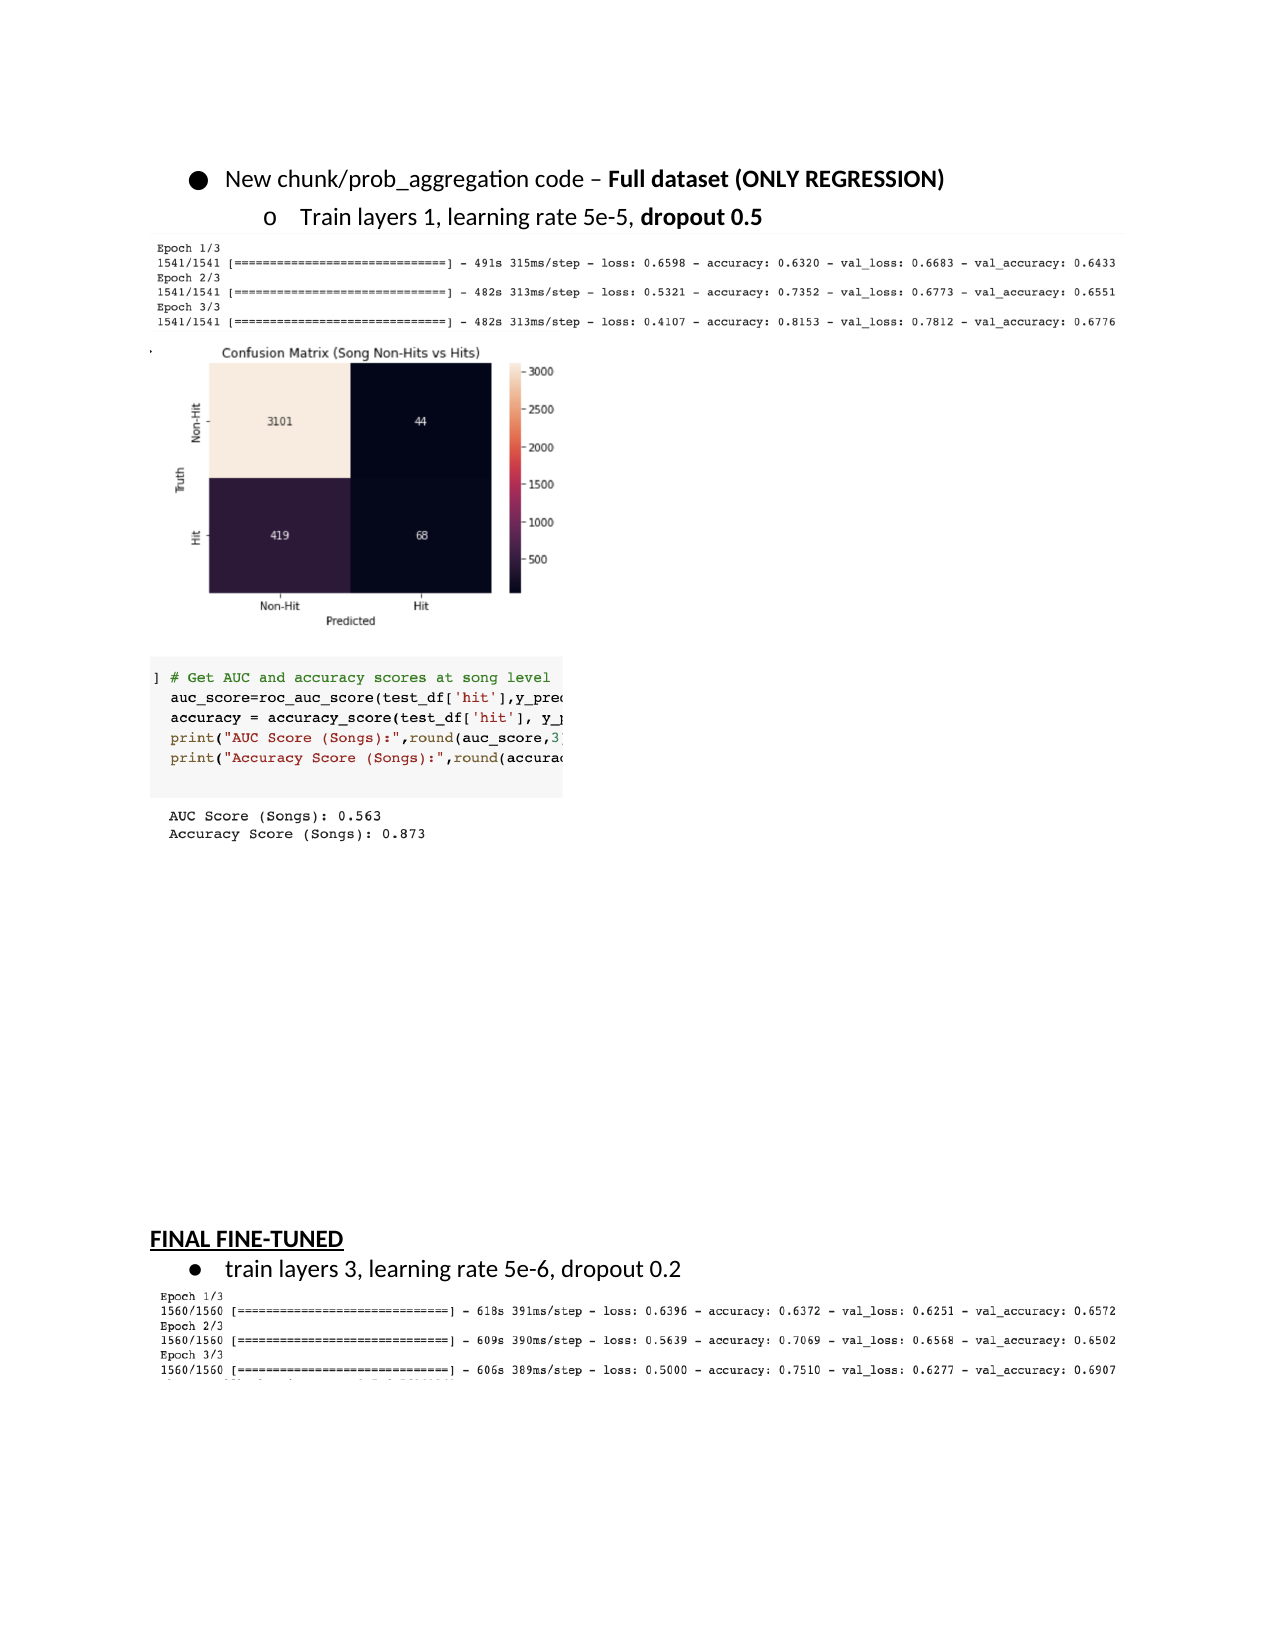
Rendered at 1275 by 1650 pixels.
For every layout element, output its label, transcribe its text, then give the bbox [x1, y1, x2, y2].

text FINAL FINE-TUNED [150, 1223, 1125, 1253]
picture [150, 1283, 1125, 1380]
list New chunk/prob_aggregation code – Full dataset (ONLY REGRESSION) [187, 150, 1125, 201]
picture [150, 233, 1125, 857]
list train layers 3, learning rate 5e-6, dropout 0.2 [187, 1253, 1125, 1283]
list Train layers 1, learning rate 5e-5, dropout 0.5 [262, 201, 1125, 233]
